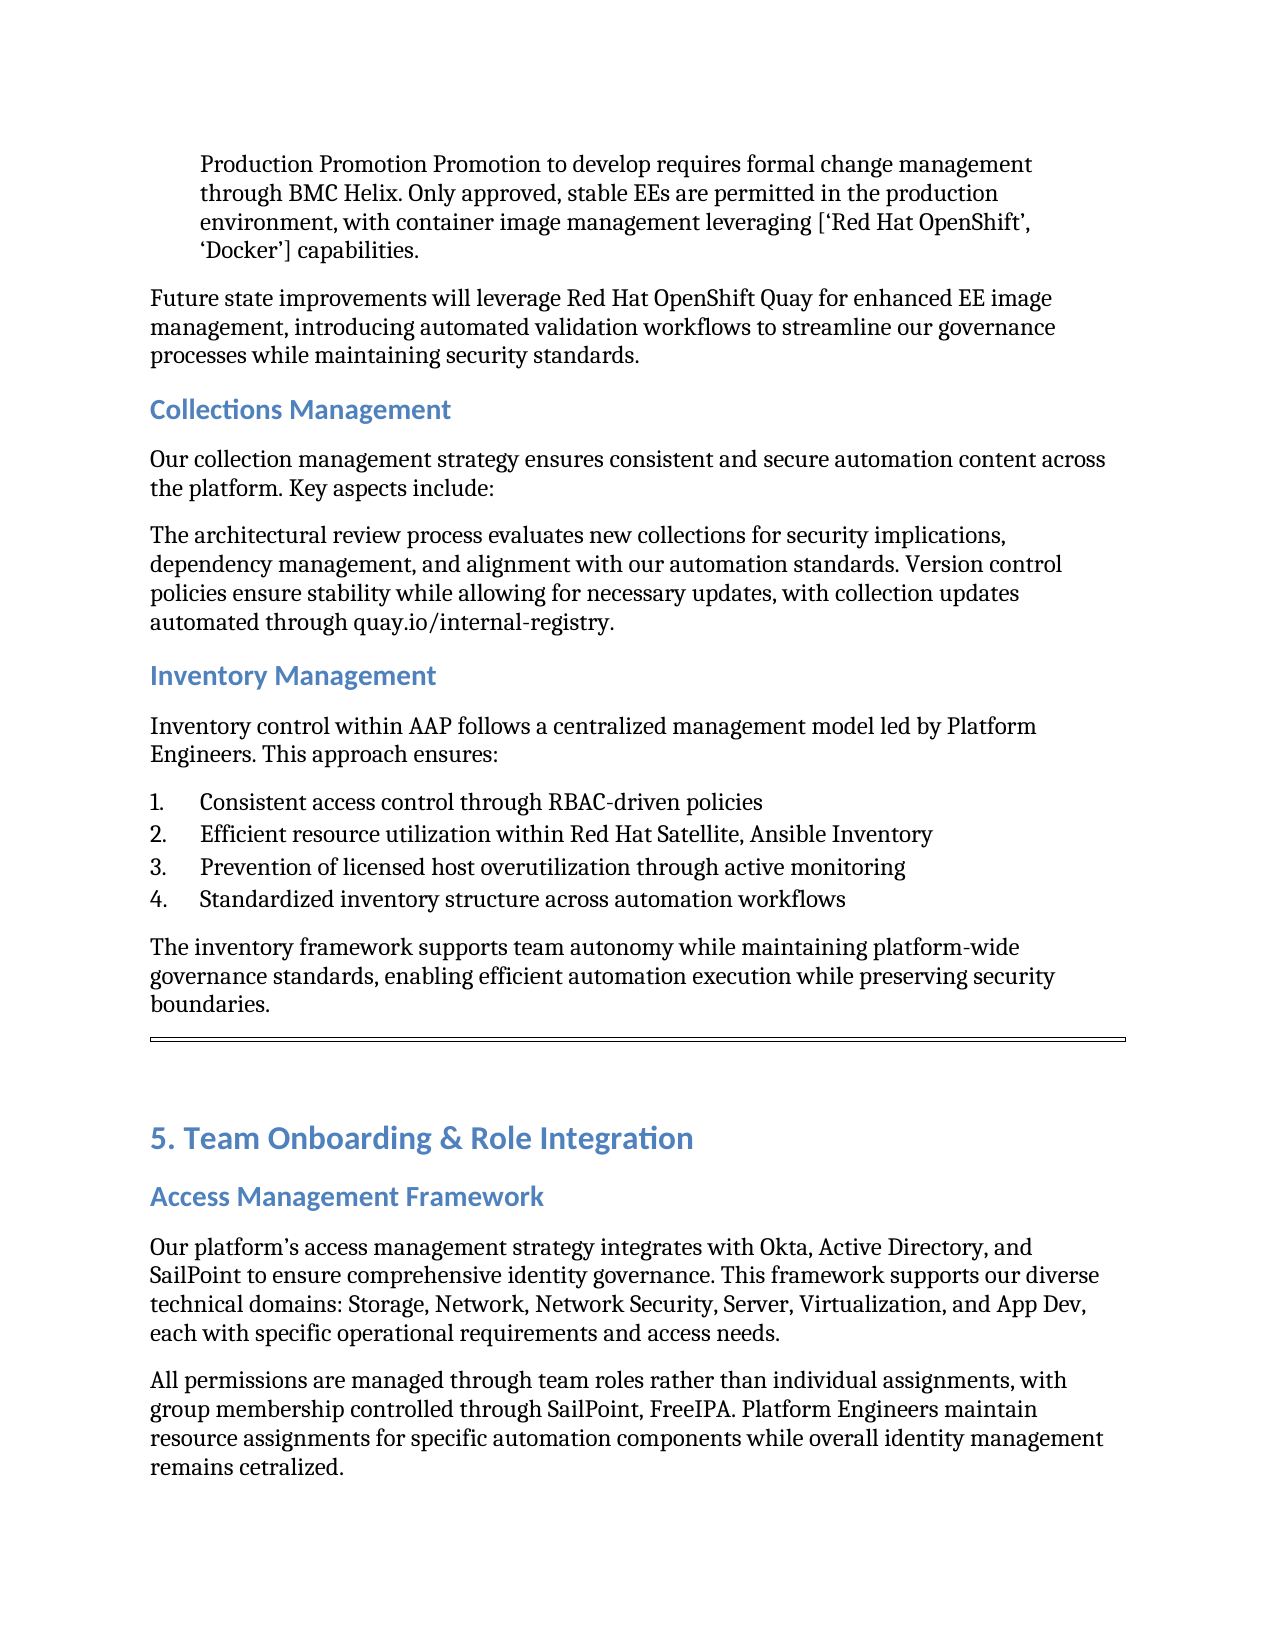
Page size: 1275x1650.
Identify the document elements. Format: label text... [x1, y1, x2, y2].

text All permissions are managed through team roles rather than individual assignments, with group membership controlled through SailPoint, FreeIPA. Platform Engineers maintain resource assignments for specific automation components while overall identity management remains cetralized. [150, 1366, 1125, 1481]
list Efficient resource utilization within Red Hat Satellite, Ansible Inventory [150, 820, 1125, 849]
text Inventory control within AAP follows a centralized management model led by Platform Engineers. This approach ensures: [150, 712, 1125, 769]
subtitle Collections Management [150, 391, 1125, 426]
text Future state improvements will leverage Red Hat OpenShift Quay for enhanced EE image management, introducing automated validation workflows to streamline our governance processes while maintaining security standards. [150, 284, 1125, 370]
text Our collection management strategy ensures consistent and secure automation content across the platform. Key aspects include: [150, 445, 1125, 503]
subtitle Inventory Management [150, 657, 1125, 693]
subtitle 5. Team Onboarding & Role Integration [150, 1117, 1125, 1157]
text Our platform’s access management strategy integrates with Okta, Active Directory, and SailPoint to ensure comprehensive identity governance. This framework supports our diverse technical domains: Storage, Network, Network Security, Server, Virtualization, and App Dev, each with specific operational requirements and access needs. [150, 1233, 1125, 1348]
text The inventory framework supports team autonomy while maintaining platform-wide governance standards, enabling efficient automation execution while preserving security boundaries. [150, 933, 1125, 1019]
list Consistent access control through RBAC-driven policies [150, 788, 1125, 817]
subtitle Access Management Framework [150, 1178, 1125, 1214]
text Production Promotion Promotion to develop requires formal change management through BMC Helix. Only approved, stable EEs are permitted in the production environment, with container image management leveraging [‘Red Hat OpenShift’, ‘Docker’] capabilities. [200, 150, 1075, 265]
text The architectural review process evaluates new collections for security implications, dependency management, and alignment with our automation standards. Version control policies ensure stability while allowing for necessary updates, with collection updates automated through quay.io/internal-registry. [150, 521, 1125, 636]
list Prevention of licensed host overutilization through active monitoring [150, 853, 1125, 882]
list Standardized inventory structure across automation workflows [150, 885, 1125, 914]
